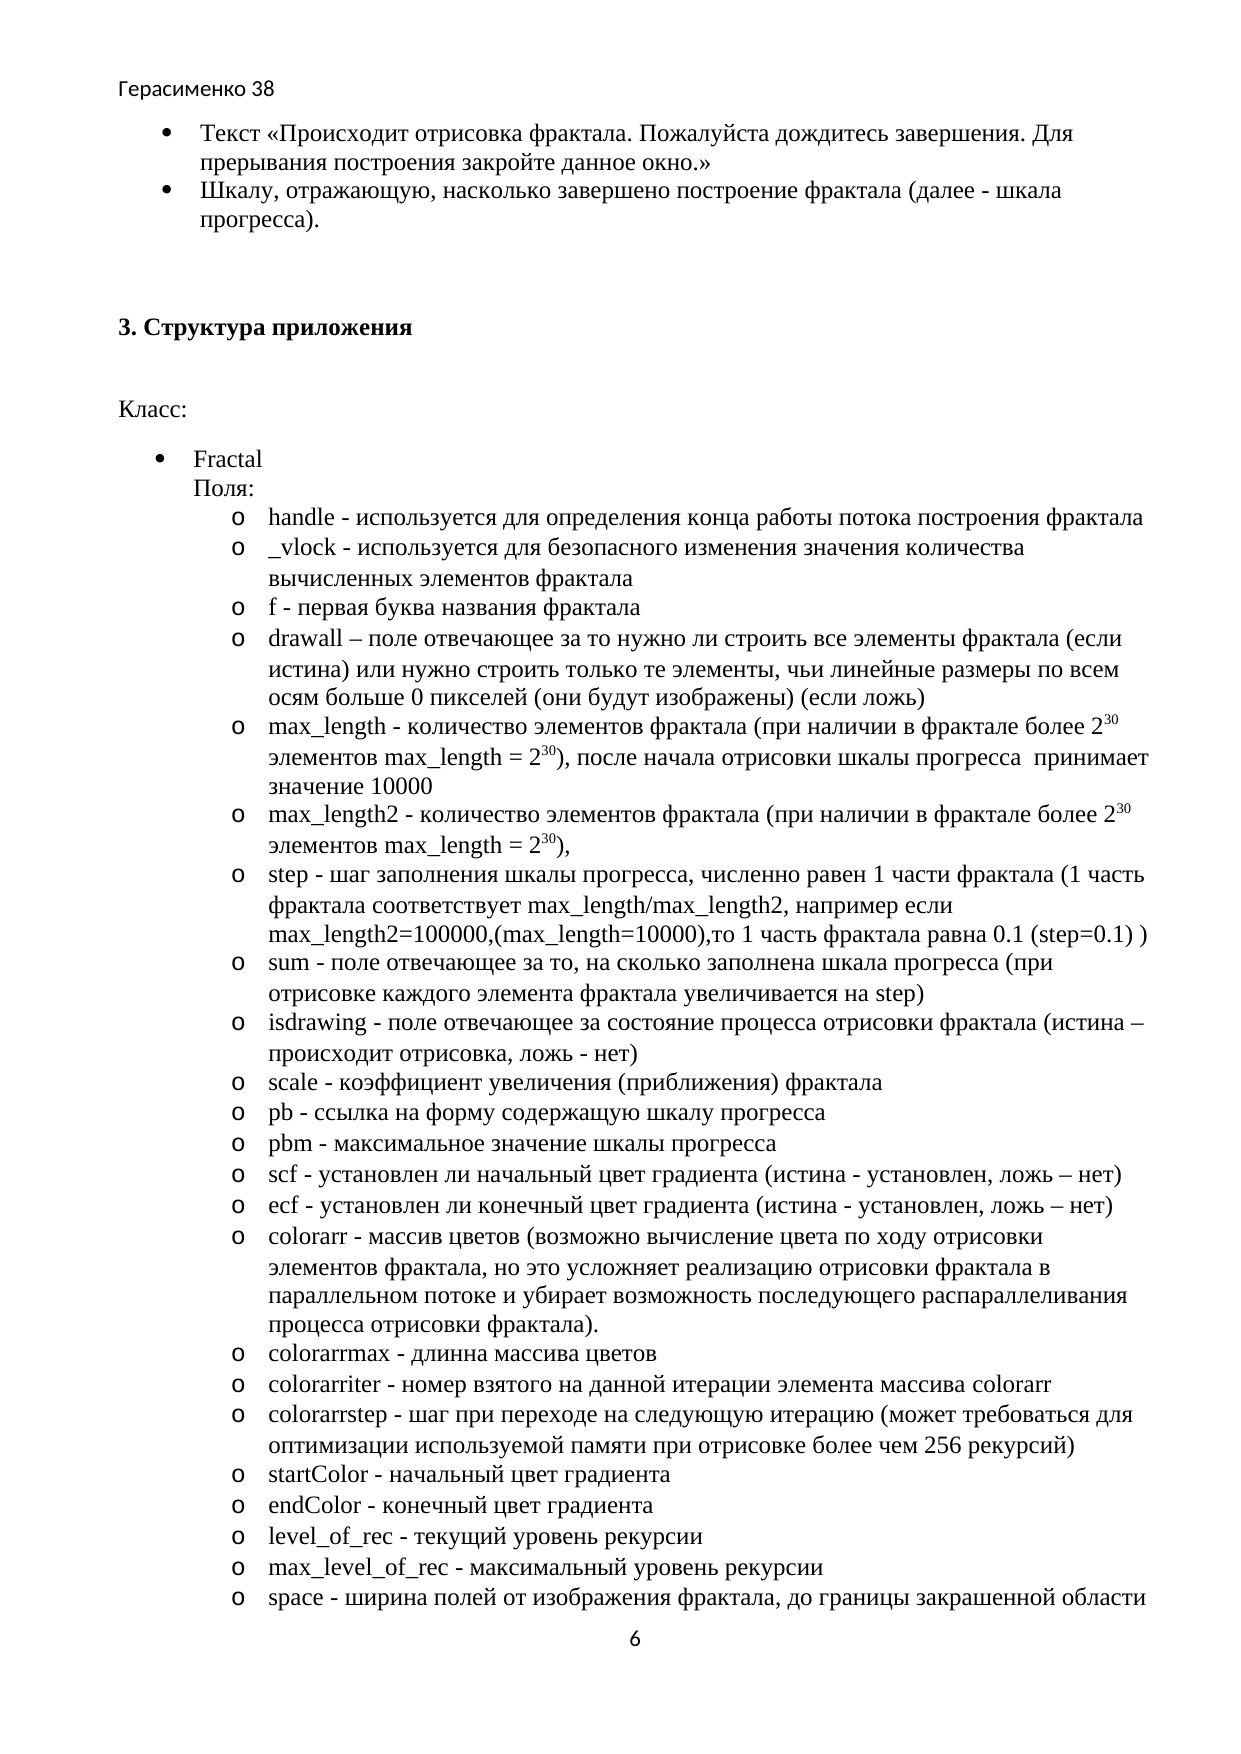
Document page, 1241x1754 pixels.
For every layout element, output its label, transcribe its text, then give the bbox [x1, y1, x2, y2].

list colorarriter - номер взятого на данной итерации элемента массива colorarr [231, 1369, 1152, 1399]
list isdrawing - поле отвечающее за состояние процесса отрисовки фрактала (истина – происходит отрисовка, ложь - нет) [231, 1007, 1152, 1067]
list max_length - количество элементов фрактала (при наличии в фрактале более 230 элементов max_length = 230), после начала отрисовки шкалы прогресса принимает значение 10000 [231, 711, 1152, 799]
list drawall – поле отвечающее за то нужно ли строить все элементы фрактала (если истина) или нужно строить только те элементы, чьи линейные размеры по всем осям больше 0 пикселей (они будут изображены) (если ложь) [231, 623, 1152, 711]
list handle - используется для определения конца работы потока построения фрактала [231, 502, 1152, 532]
list Поля: [193, 473, 1152, 502]
list max_length2 - количество элементов фрактала (при наличии в фрактале более 230 элементов max_length = 230), [231, 799, 1152, 859]
list endColor - конечный цвет градиента [231, 1490, 1152, 1521]
text Класс: [118, 394, 1152, 423]
list colorarrstep - шаг при переходе на следующую итерацию (может требоваться для оптимизации используемой памяти при отрисовке более чем 256 рекурсий) [231, 1399, 1152, 1459]
list colorarrmax - длинна массива цветов [231, 1338, 1152, 1369]
list space - ширина полей от изображения фрактала, до границы закрашенной области [231, 1582, 1152, 1613]
list scale - коэффициент увеличения (приближения) фрактала [231, 1067, 1152, 1097]
list level_of_rec - текущий уровень рекурсии [231, 1521, 1152, 1552]
list ecf - установлен ли конечный цвет градиента (истина - установлен, ложь – нет) [231, 1190, 1152, 1221]
list step - шаг заполнения шкалы прогресса, численно равен 1 части фрактала (1 часть фрактала соответствует max_length/max_length2, например если max_length2=100000,(max_length=10000),то 1 часть фрактала равна 0.1 (step=0.1) ) [231, 859, 1152, 947]
list scf - установлен ли начальный цвет градиента (истина - установлен, ложь – нет) [231, 1159, 1152, 1190]
list startColor - начальный цвет градиента [231, 1459, 1152, 1490]
list _vlock - используется для безопасного изменения значения количества вычисленных элементов фрактала [231, 532, 1152, 592]
list pb - ccылка на форму содержащую шкалу прогресса [231, 1097, 1152, 1128]
list max_level_of_rec - максимальный уровень рекурсии [231, 1552, 1152, 1582]
list f - первая буква названия фрактала [231, 592, 1152, 623]
list sum - поле отвечающее за то, на сколько заполнена шкала прогресса (при отрисовке каждого элемента фрактала увеличивается на step) [231, 947, 1152, 1007]
subtitle 3. Структура приложения [118, 312, 1152, 341]
list Текст «Происходит отрисовка фрактала. Пожалуйста дождитесь завершения. Для прерывания построения закройте данное окно.» [162, 118, 1152, 176]
list pbm - максимальное значение шкалы прогресса [231, 1128, 1152, 1159]
list Шкалу, отражающую, насколько завершено построение фрактала (далее - шкала прогресса). [162, 176, 1152, 233]
list Fractal [156, 444, 1152, 473]
